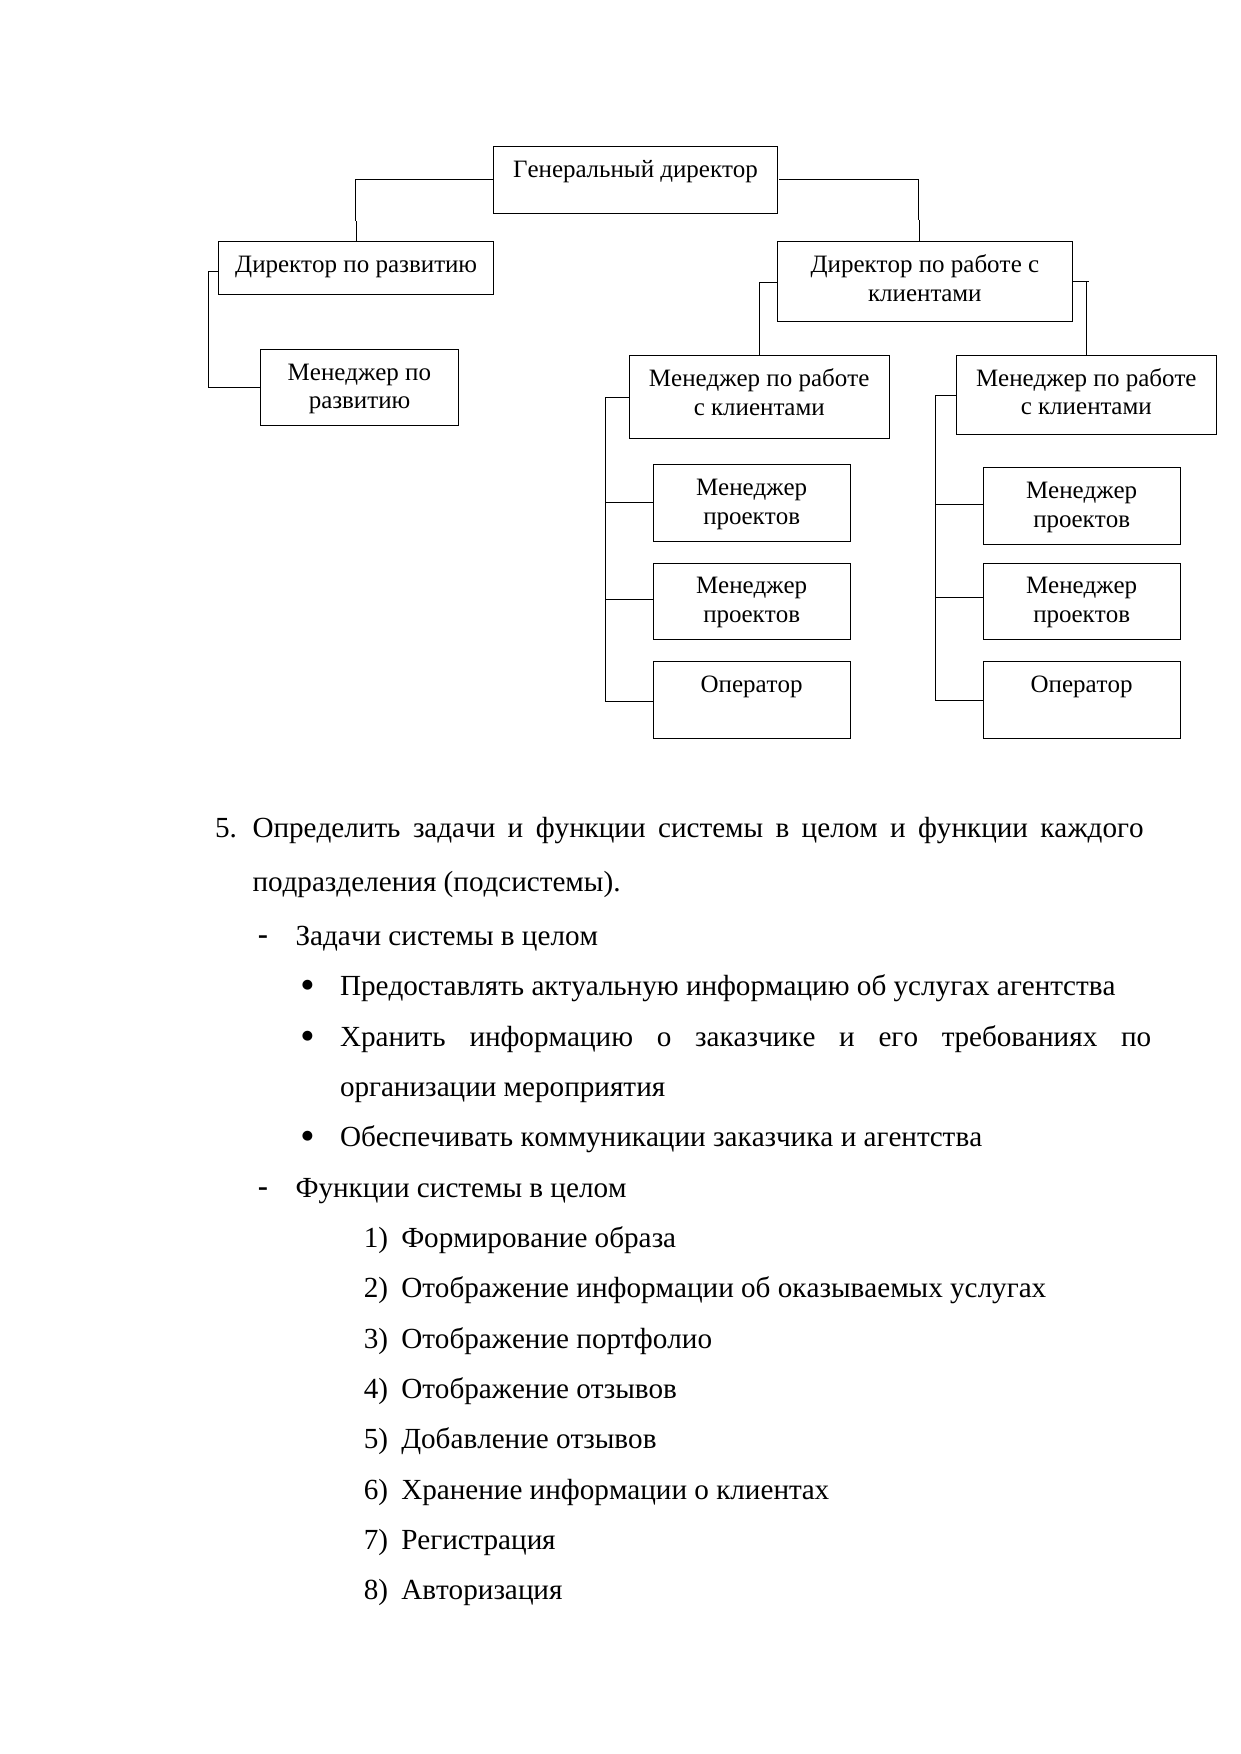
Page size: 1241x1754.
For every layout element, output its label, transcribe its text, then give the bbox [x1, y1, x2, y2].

list Предоставлять актуальную информацию об услугах агентства [302, 968, 1152, 1002]
list Отображение портфолио [363, 1321, 1152, 1354]
list Функции системы в целом [258, 1170, 1152, 1203]
list Формирование образа [363, 1220, 1152, 1254]
list Хранение информации о клиентах [363, 1472, 1152, 1505]
list Отображение информации об оказываемых услугах [363, 1271, 1152, 1304]
list Определить задачи и функции системы в целом и функции каждого подразделения (подсистемы). [215, 810, 1144, 897]
list Задачи системы в целом [258, 918, 1152, 951]
list Отображение отзывов [363, 1371, 1152, 1405]
list Обеспечивать коммуникации заказчика и агентства [302, 1119, 1152, 1153]
list Добавление отзывов [363, 1421, 1152, 1455]
list Авторизация [363, 1572, 1152, 1606]
list Регистрация [363, 1522, 1152, 1556]
list Хранить информацию о заказчике и его требованиях по организации мероприятия [302, 1019, 1152, 1103]
